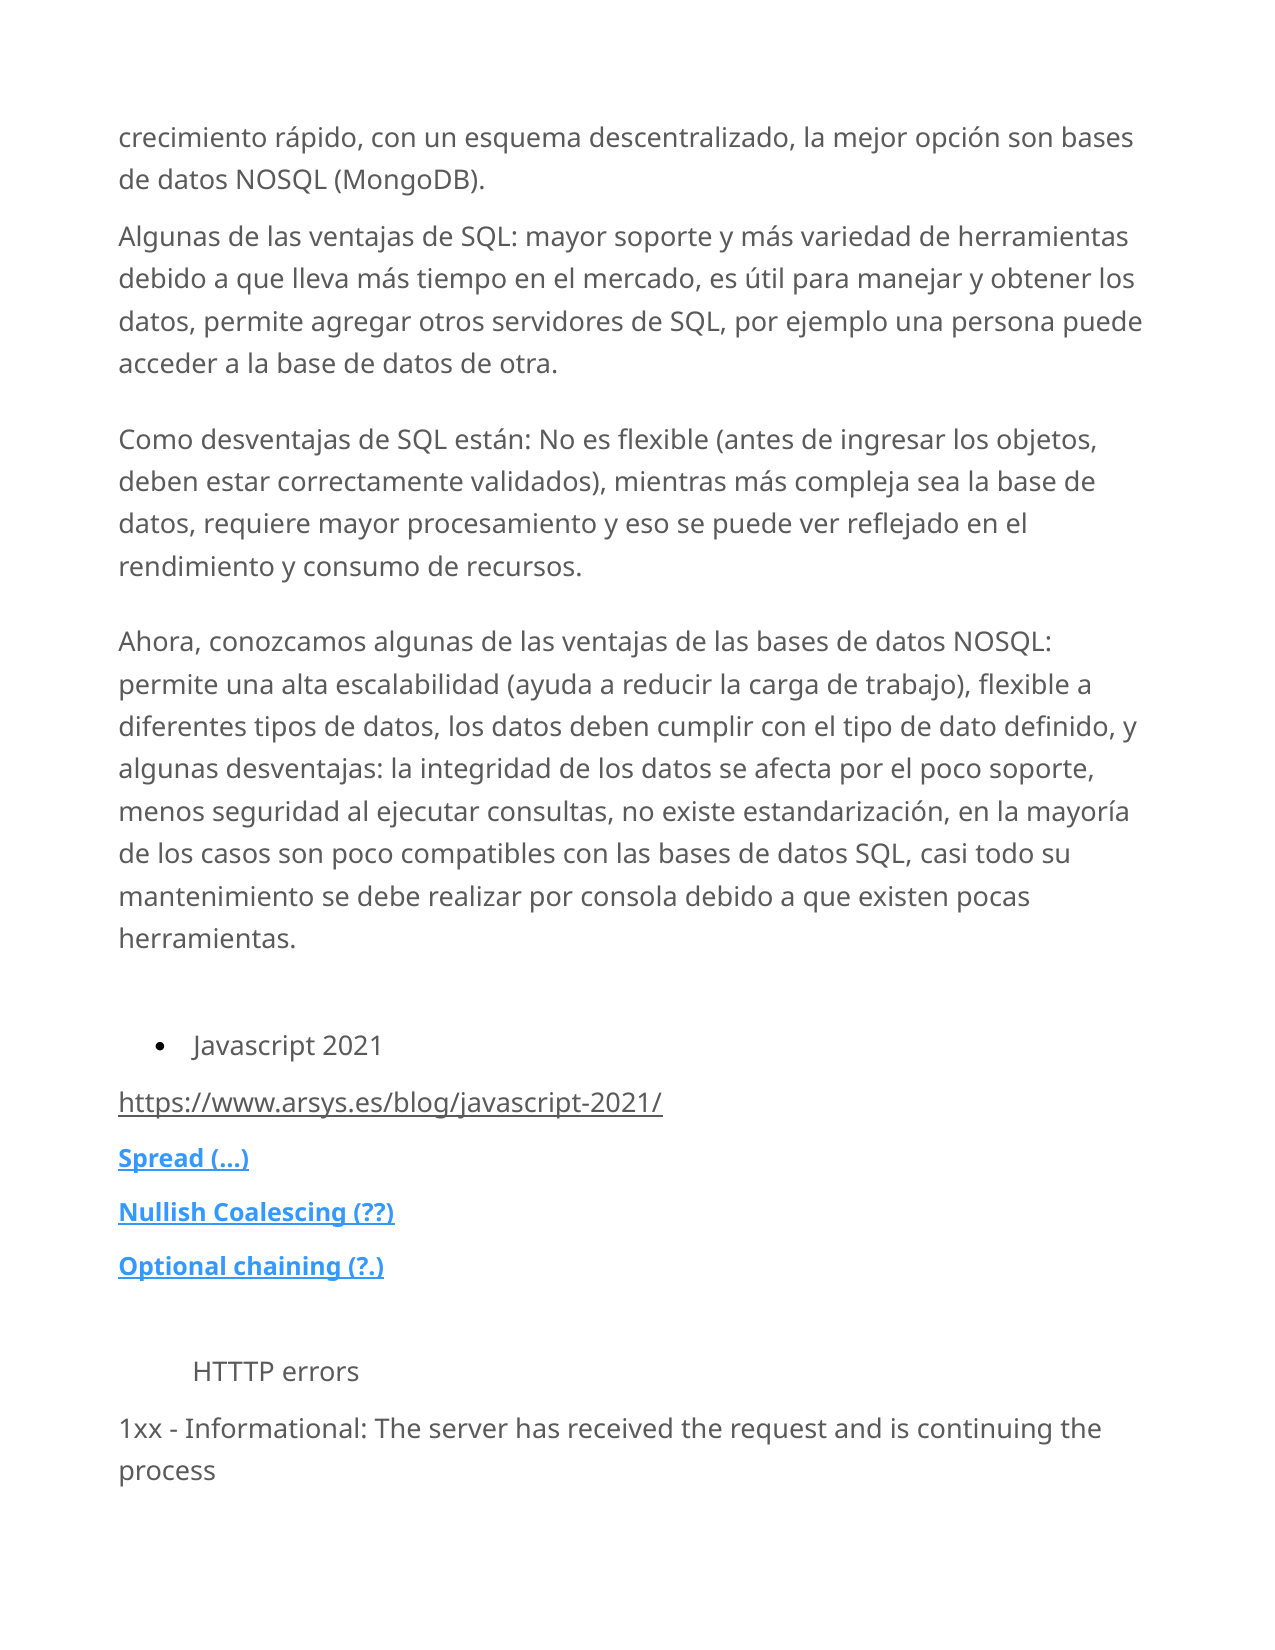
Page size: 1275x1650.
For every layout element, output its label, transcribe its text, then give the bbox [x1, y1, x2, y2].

text Nullish Coalescing (??) [118, 1194, 1157, 1228]
text https://www.arsys.es/blog/javascript-2021/ [118, 1084, 1157, 1121]
text Spread (…) [118, 1141, 1157, 1175]
list Javascript 2021 [156, 1027, 1157, 1064]
text 1xx - Informational: The server has received the request and is continuing the process [118, 1409, 1157, 1488]
text Algunas de las ventajas de SQL: mayor soporte y más variedad de herramientas debido a que lleva más tiempo en el mercado, es útil para manejar y obtener los datos, permite agregar otros servidores de SQL, por ejemplo una persona puede acceder a la base de datos de otra. Como desventajas de SQL están: No es flexible (antes de ingresar los objetos, deben estar correctamente validados), mientras más compleja sea la base de datos, requiere mayor procesamiento y eso se puede ver reflejado en el rendimiento y consumo de recursos. Ahora, conozcamos algunas de las ventajas de las bases de datos NOSQL: permite una alta escalabilidad (ayuda a reducir la carga de trabajo), flexible a diferentes tipos de datos, los datos deben cumplir con el tipo de dato definido, y algunas desventajas: la integridad de los datos se afecta por el poco soporte, menos seguridad al ejecutar consultas, no existe estandarización, en la mayoría de los casos son poco compatibles con las bases de datos SQL, casi todo su mantenimiento se debe realizar por consola debido a que existen pocas herramientas. [118, 217, 1157, 956]
text Optional chaining (?.) [118, 1248, 1157, 1282]
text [118, 118, 1157, 197]
text HTTTP errors [118, 1352, 1157, 1389]
